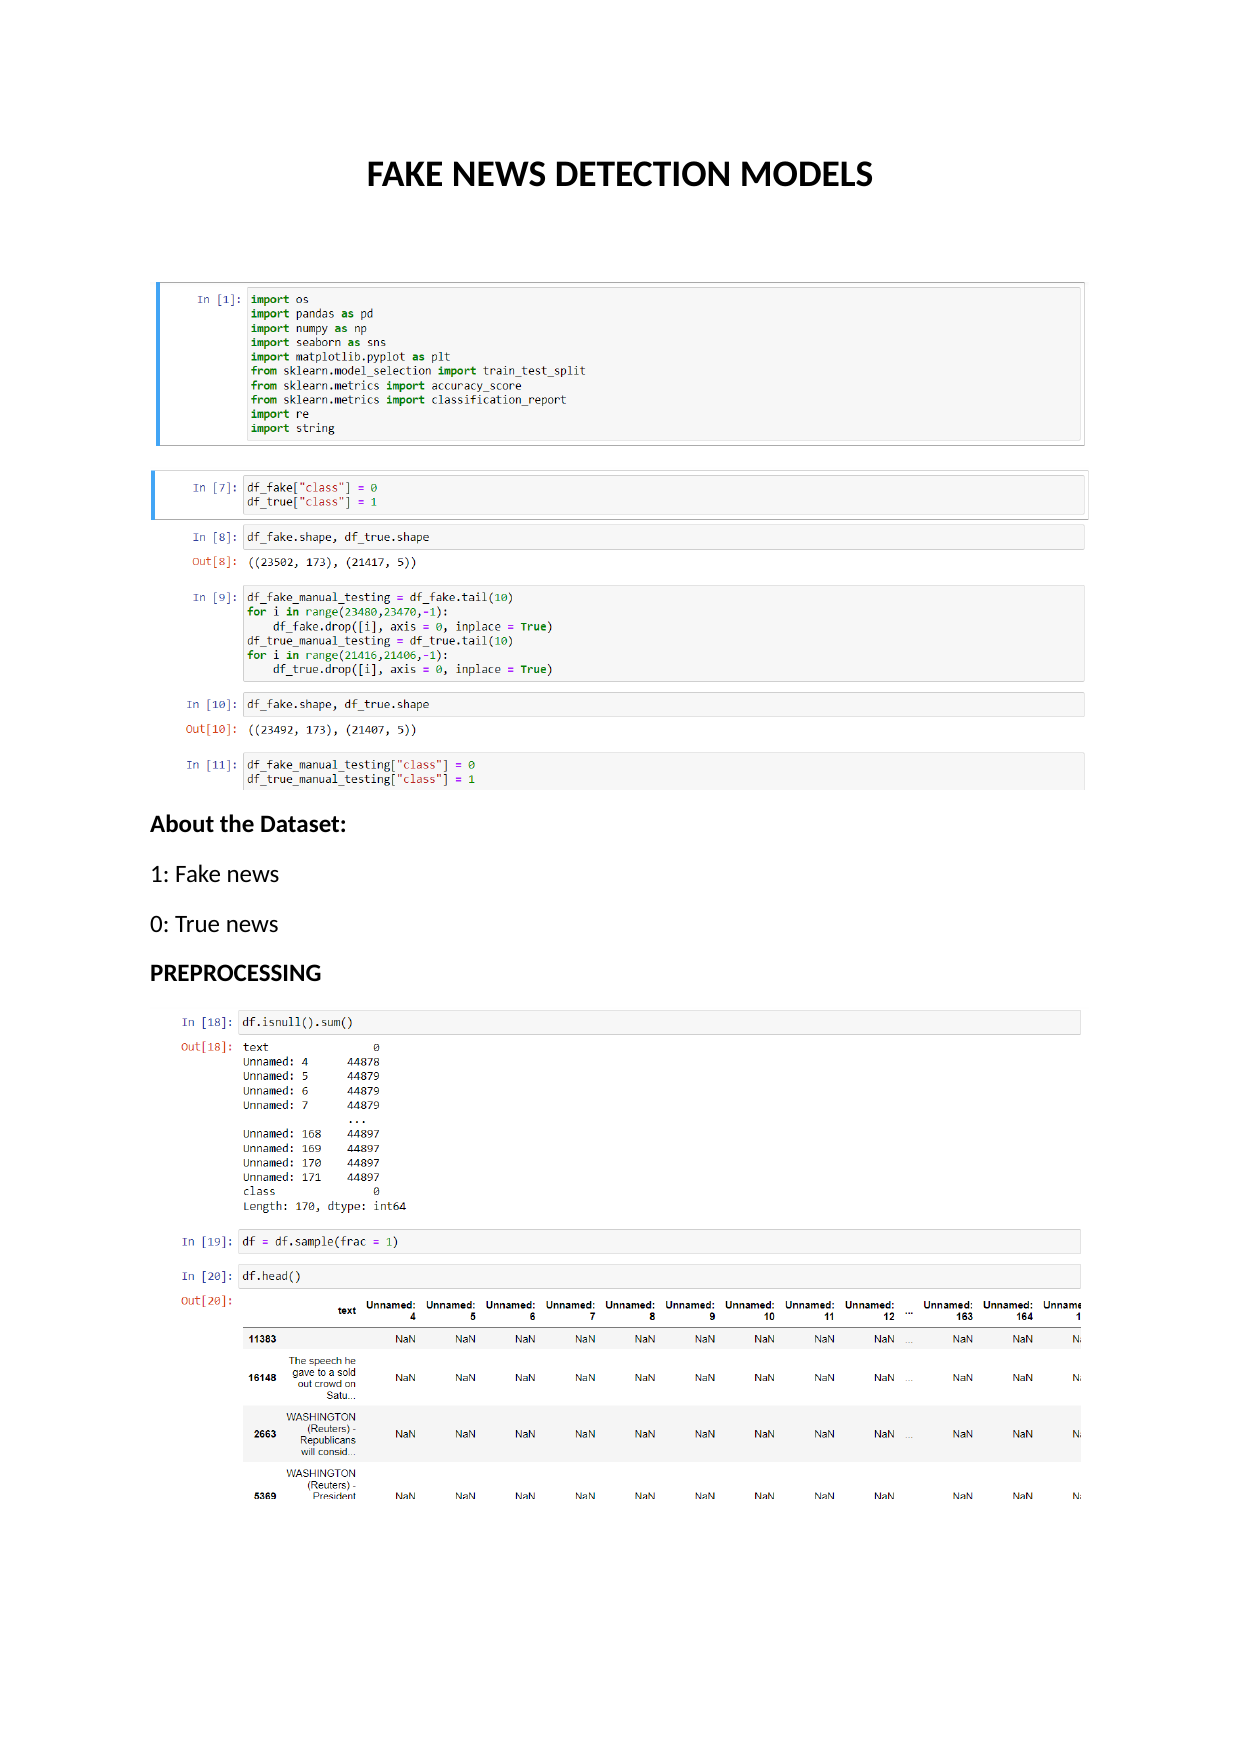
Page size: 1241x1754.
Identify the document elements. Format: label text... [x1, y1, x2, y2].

text FAKE NEWS DETECTION MODELS [150, 150, 1090, 196]
text 0: True news [150, 908, 1090, 938]
text About the Dataset: [150, 809, 1090, 839]
picture [150, 282, 1089, 449]
picture [150, 467, 1089, 790]
picture [150, 1007, 1089, 1499]
text PREPROCESSING [150, 957, 1090, 988]
text 1: Fake news [150, 858, 1090, 889]
